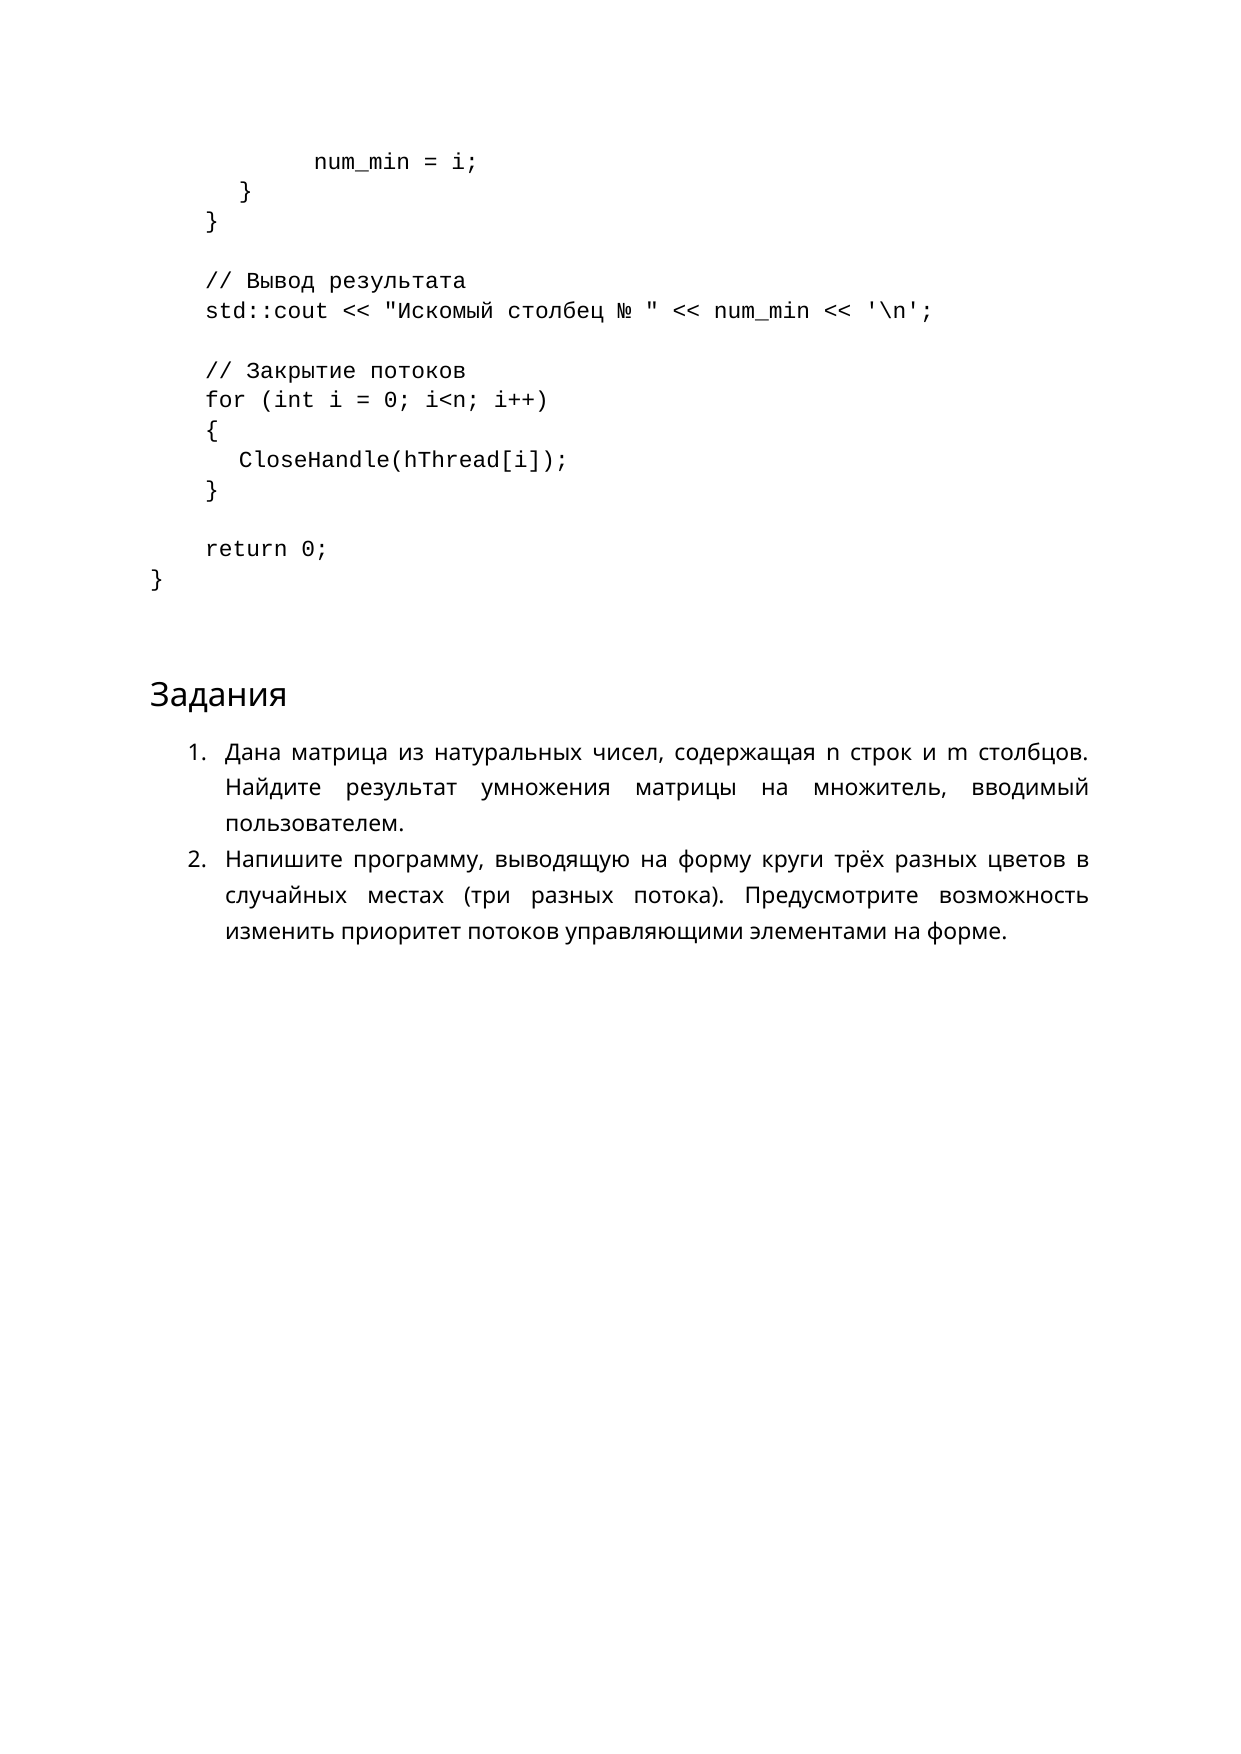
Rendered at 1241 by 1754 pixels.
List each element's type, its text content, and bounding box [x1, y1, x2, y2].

text // Закрытие потоков [150, 359, 1090, 385]
text } [150, 567, 1090, 593]
text return 0; [150, 538, 1090, 564]
text // Вывод результата [150, 269, 1090, 296]
text } [150, 478, 1090, 504]
text CloseHandle(hThread[i]); [150, 448, 1090, 474]
text { [150, 418, 1090, 444]
list Напишите программу, выводящую на форму круги трёх разных цветов в случайных местах (три разных потока). Предусмотрите возможность изменить приоритет потоков управляющими элементами на форме. [187, 843, 1090, 946]
list Дана матрица из натуральных чисел, содержащая n строк и m столбцов. Найдите результат умножения матрицы на множитель, вводимый пользователем. [187, 735, 1090, 838]
subtitle Задания [150, 671, 1090, 716]
text for (int i = 0; i<n; i++) [150, 389, 1090, 415]
text } [150, 209, 1090, 236]
text num_min = i; [150, 150, 1090, 176]
text std::cout << "Искомый столбец № " << num_min << '\n'; [150, 299, 1090, 325]
text } [150, 180, 1090, 206]
